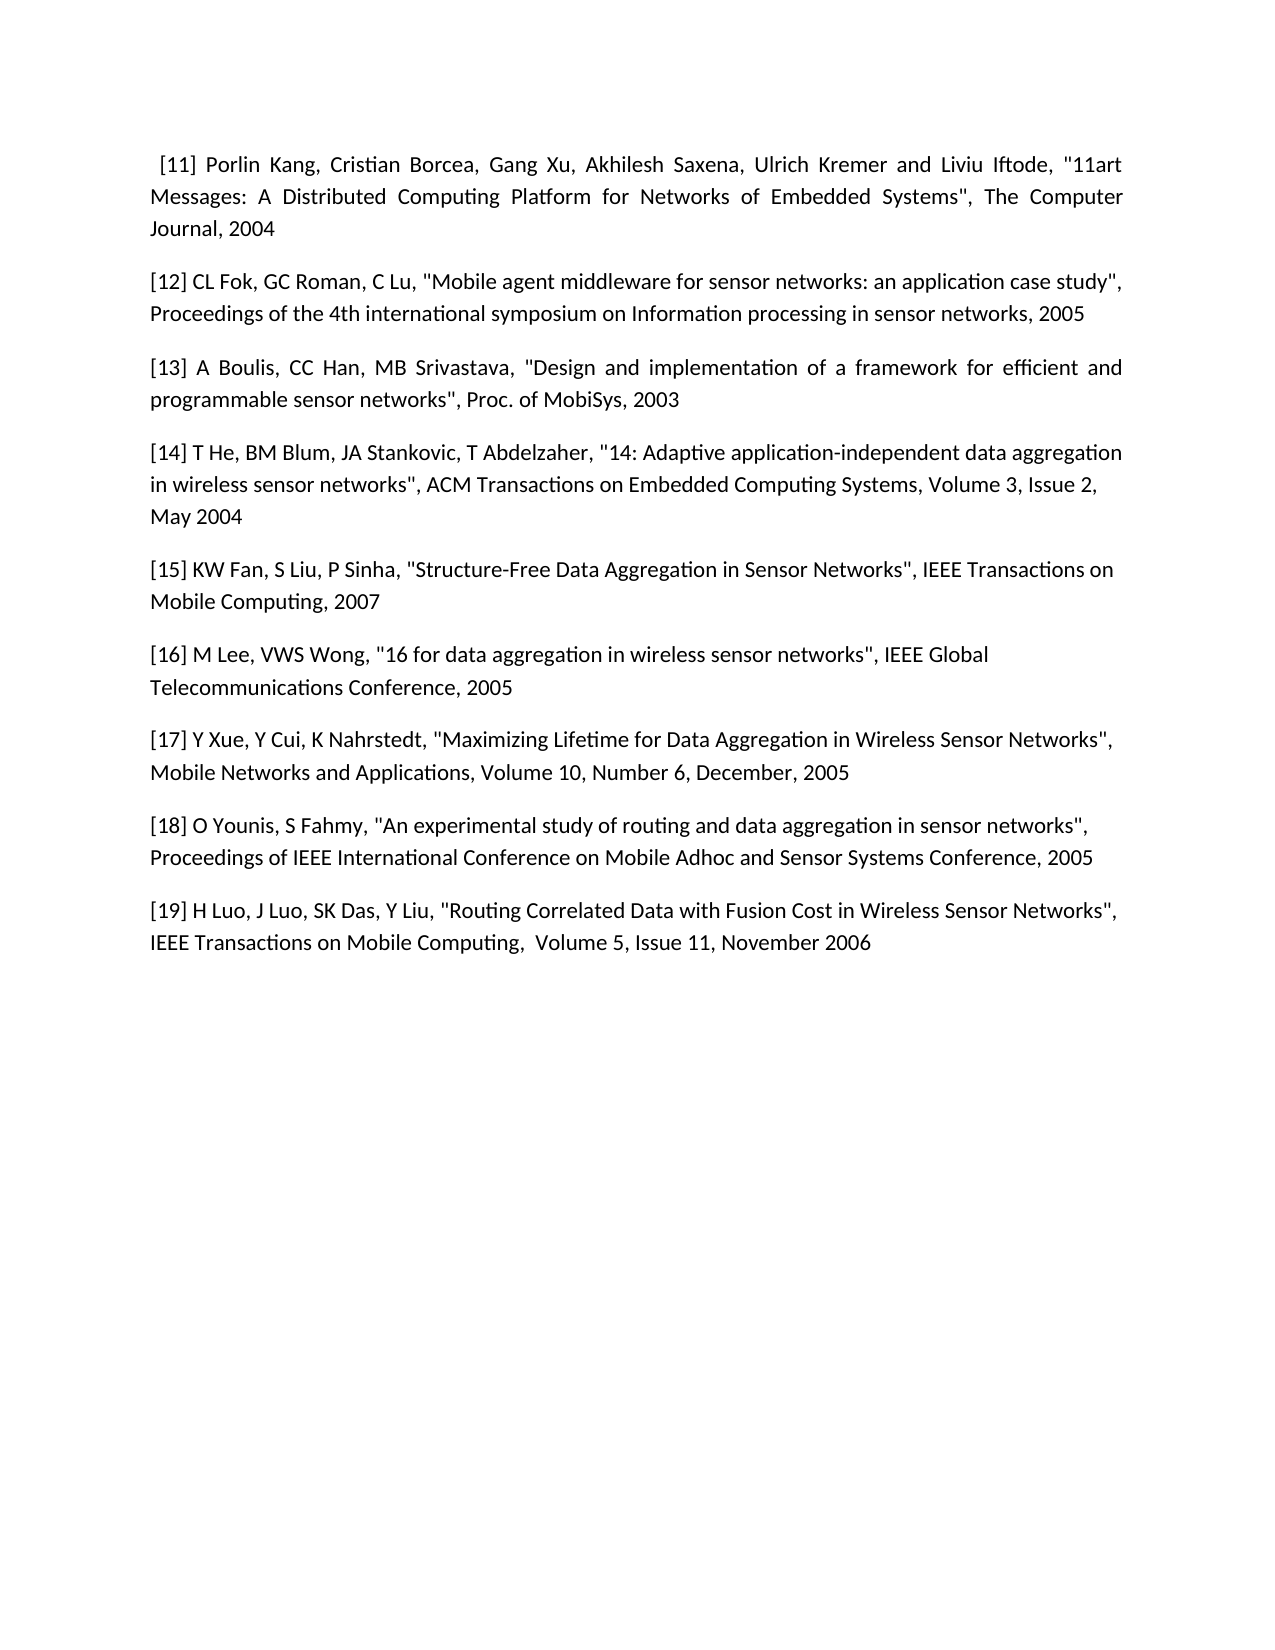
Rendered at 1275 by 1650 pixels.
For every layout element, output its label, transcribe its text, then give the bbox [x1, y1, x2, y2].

text [14] T He, BM Blum, JA Stankovic, T Abdelzaher, "14: Adaptive application-independent data aggregation in wireless sensor networks", ACM Transactions on Embedded Computing Systems, Volume 3, Issue 2, May 2004 [150, 438, 1125, 530]
text [16] M Lee, VWS Wong, "16 for data aggregation in wireless sensor networks", IEEE Global Telecommunications Conference, 2005 [150, 640, 1125, 701]
text [13] A Boulis, CC Srivastava, "Design and implementation of a framework for efficient and programmable sensor networks", Proc. of MobiSys, 2003 [150, 353, 1125, 413]
text [15] KW Fan, S Liu, P Sinha, "Structure-Free Data Aggregation in Sensor Networks", IEEE Transactions on Mobile Computing, 2007 [150, 555, 1125, 615]
text [12] CL Fok, GC Roman, C Lu, "Mobile agent middleware for sensor networks: an application case study", Proceedings of the 4th international symposium on Information processing in sensor networks, 2005 [150, 267, 1125, 328]
text [11] Porlin Kang, Cristian Borcea, Gang Xu, Akhilesh Saxena, Ulrich Kremer and Liviu Iftode, "11art Messages: A Distributed Computing Platform for Networks of Embedded Systems", The Computer Journal, 2004 [150, 150, 1125, 242]
text [19] H Luo, J Luo, SK Das, Y Liu, "Routing Correlated Data with Fusion Cost in Wireless Sensor Networks", IEEE Transactions on Mobile Computing, Volume 5, Issue 11, November 2006 [150, 896, 1125, 956]
text [18] O Younis, S Fahmy, "An experimental study of routing and data aggregation in sensor networks", Proceedings of IEEE International Conference on Mobile Adhoc and Sensor Systems Conference, 2005 [150, 811, 1125, 871]
text [17] Y Xue, Y Cui, K Nahrstedt, "Maximizing Lifetime for Data Aggregation in Wireless Sensor Networks", Networks and Applications, Volume 10, Number 6, December, 2005 [150, 726, 1125, 786]
